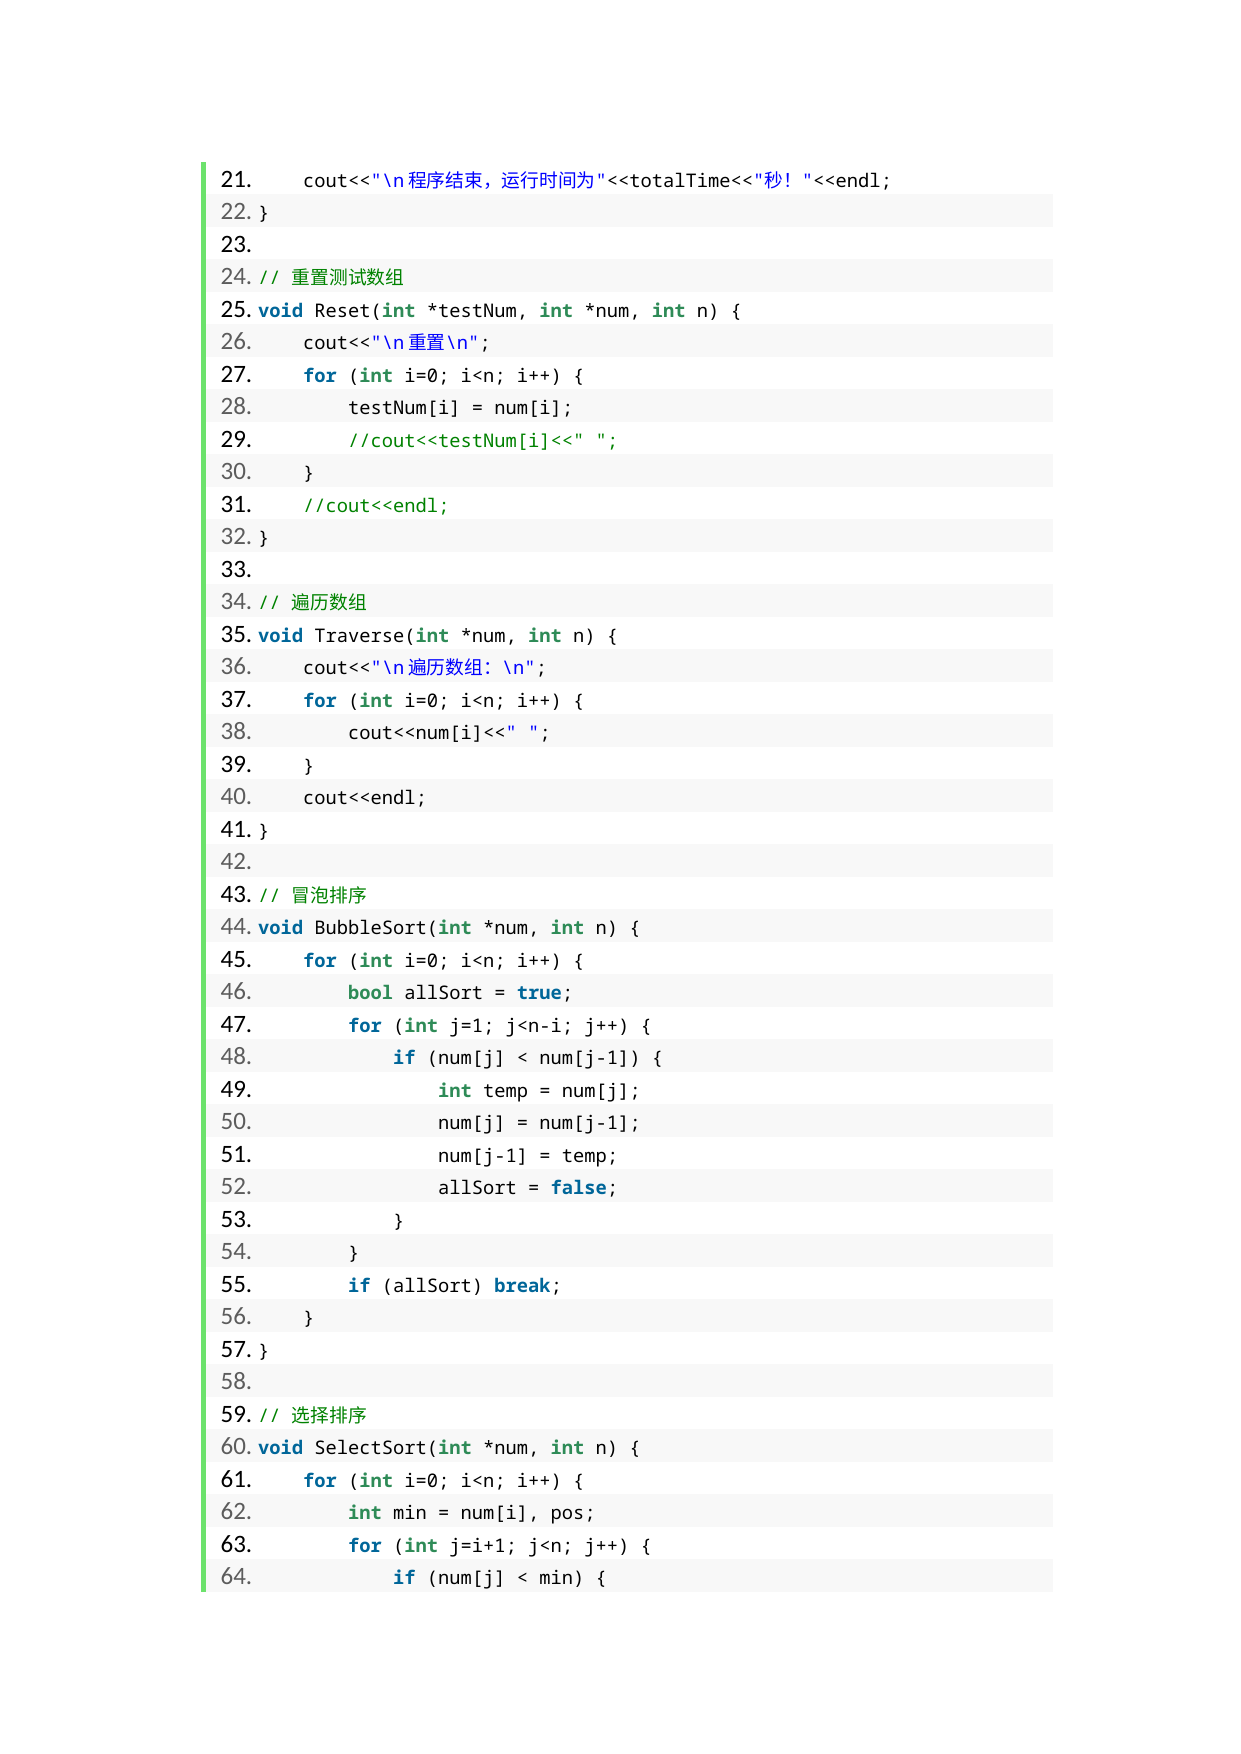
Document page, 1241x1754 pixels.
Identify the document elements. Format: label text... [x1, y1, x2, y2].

list bool allSort = true; [206, 974, 1053, 1007]
list allSort = false; [206, 1169, 1053, 1202]
list if (num[j] < num[j-1]) { [206, 1039, 1053, 1072]
list cout<<"\n遍历数组：\n"; [206, 649, 1053, 682]
list if (num[j] < min) { [206, 1559, 1053, 1592]
list for (int i=0; i<n; i++) { [206, 682, 1053, 714]
list int temp = num[j]; [206, 1072, 1053, 1104]
list cout<<endl; [206, 779, 1053, 812]
list testNum[i] = num[i]; [206, 389, 1053, 422]
list void Reset(int *testNum, int *num, int n) { [206, 292, 1053, 324]
list // 遍历数组 [206, 584, 1053, 617]
list // 重置测试数组 [206, 259, 1053, 292]
list for (int j=i+1; j<n; j++) { [206, 1527, 1053, 1559]
list cout<<"\n程序结束，运行时间为"<<totalTime<<"秒！"<<endl; [206, 162, 1053, 194]
list //cout<<testNum[i]<<" "; [206, 422, 1053, 454]
list // 选择排序 [206, 1397, 1053, 1429]
list } [206, 747, 1053, 779]
list num[j] = num[j-1]; [206, 1104, 1053, 1137]
list // 冒泡排序 [206, 877, 1053, 909]
list for (int i=0; i<n; i++) { [206, 1462, 1053, 1494]
list } [206, 1332, 1053, 1364]
list cout<<"\n重置\n"; [206, 324, 1053, 357]
list for (int j=1; j<n-i; j++) { [206, 1007, 1053, 1039]
list void SelectSort(int *num, int n) { [206, 1429, 1053, 1462]
list num[j-1] = temp; [206, 1137, 1053, 1169]
list cout<<num[i]<<" "; [206, 714, 1053, 747]
list for (int i=0; i<n; i++) { [206, 357, 1053, 389]
list } [206, 1299, 1053, 1332]
list } [206, 519, 1053, 552]
list void BubbleSort(int *num, int n) { [206, 909, 1053, 942]
list } [206, 194, 1053, 227]
list } [206, 812, 1053, 844]
list } [206, 454, 1053, 487]
list } [206, 1202, 1053, 1234]
list } [206, 1234, 1053, 1267]
list //cout<<endl; [206, 487, 1053, 519]
list int min = num[i], pos; [206, 1494, 1053, 1527]
list void Traverse(int *num, int n) { [206, 617, 1053, 649]
list for (int i=0; i<n; i++) { [206, 942, 1053, 974]
list if (allSort) break; [206, 1267, 1053, 1299]
